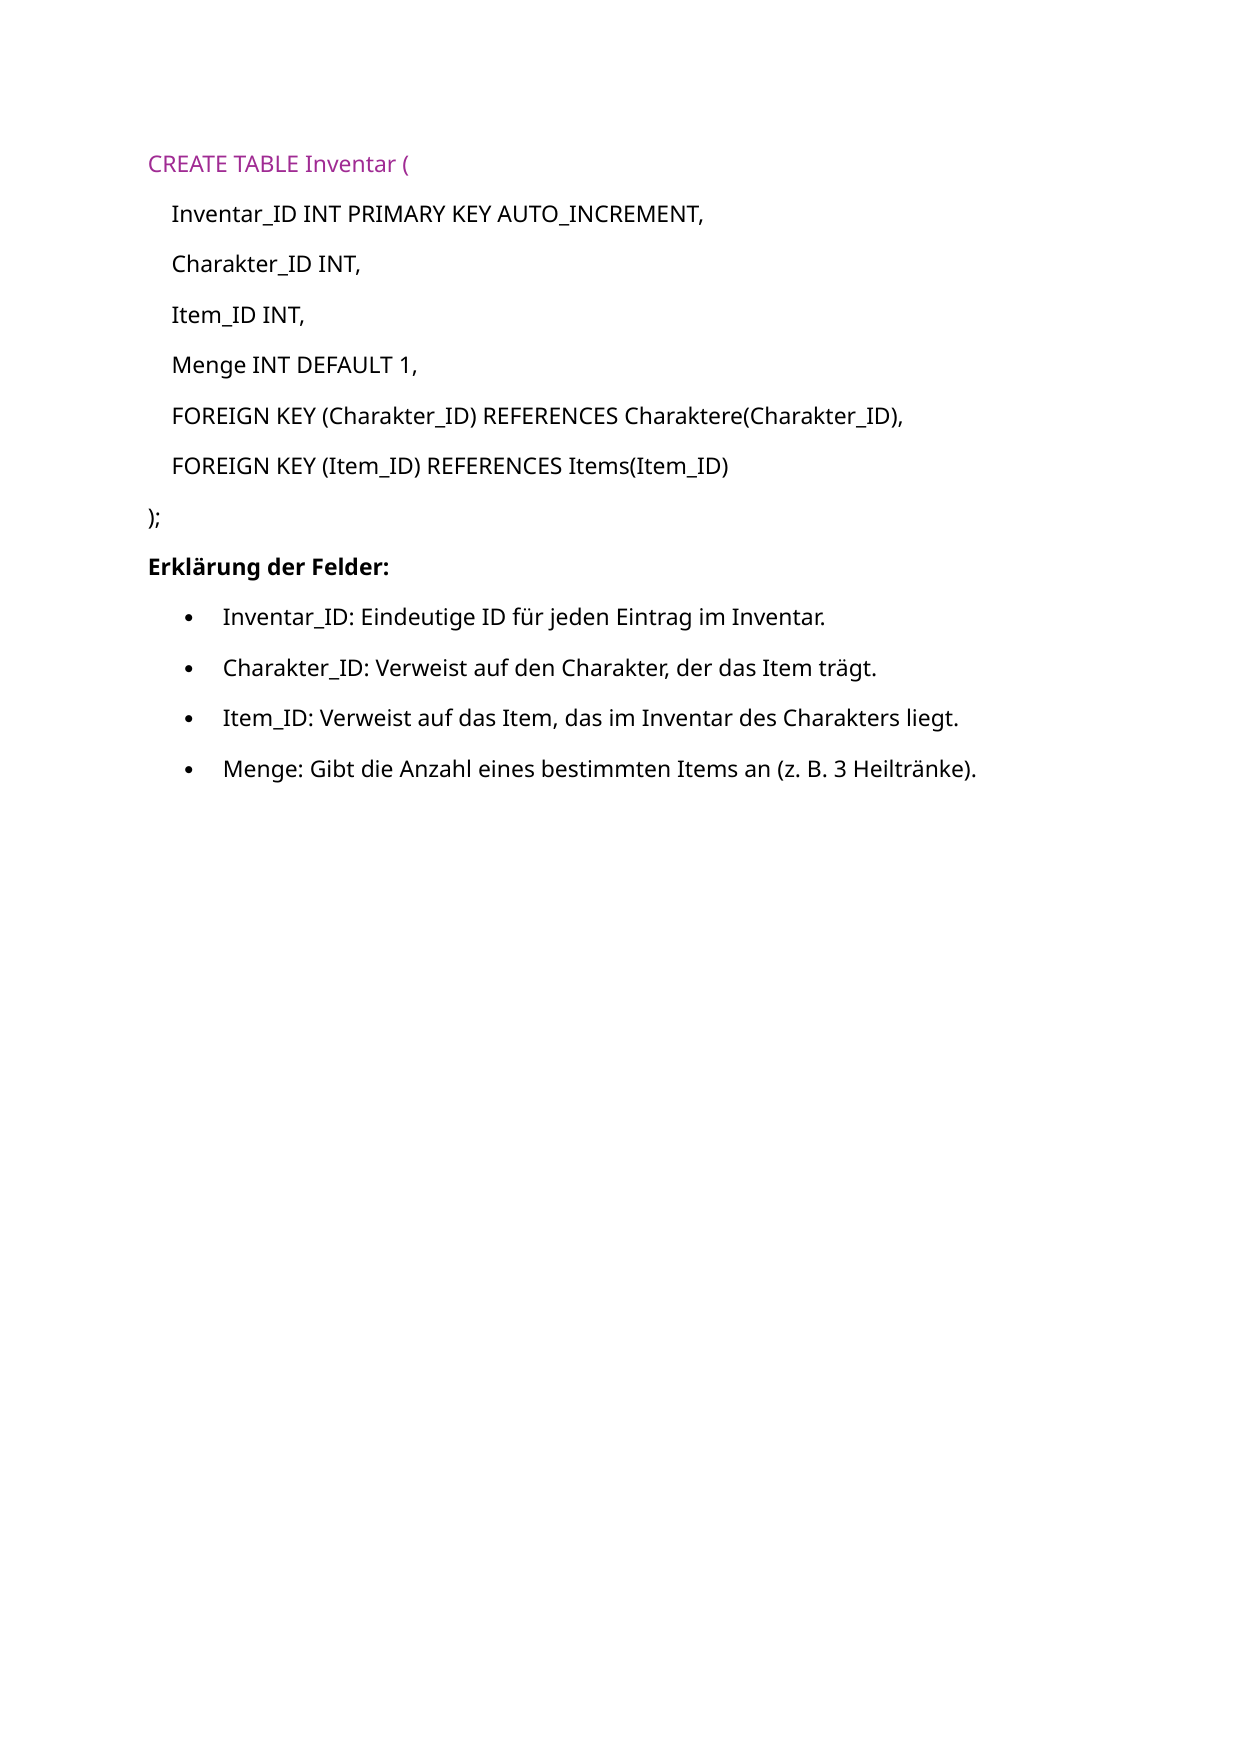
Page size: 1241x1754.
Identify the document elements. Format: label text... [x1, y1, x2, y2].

text CREATE TABLE Inventar ( [148, 148, 1093, 179]
list Charakter_ID: Verweist auf den Charakter, der das Item trägt. [185, 652, 1093, 683]
text Inventar_ID INT PRIMARY KEY AUTO_INCREMENT, [148, 198, 1093, 229]
text Erklärung der Felder: [148, 551, 1093, 582]
text ); [148, 501, 1093, 532]
text Charakter_ID INT, [148, 248, 1093, 280]
list Menge: Gibt die Anzahl eines bestimmten Items an (z. B. 3 Heiltränke). [185, 753, 1093, 784]
text Item_ID INT, [148, 299, 1093, 330]
list Inventar_ID: Eindeutige ID für jeden Eintrag im Inventar. [185, 601, 1093, 633]
text FOREIGN KEY (Item_ID) REFERENCES Items(Item_ID) [148, 450, 1093, 481]
text FOREIGN KEY (Charakter_ID) REFERENCES Charaktere(Charakter_ID), [148, 400, 1093, 431]
text Menge INT DEFAULT 1, [148, 349, 1093, 381]
list Item_ID: Verweist auf das Item, das im Inventar des Charakters liegt. [185, 702, 1093, 733]
